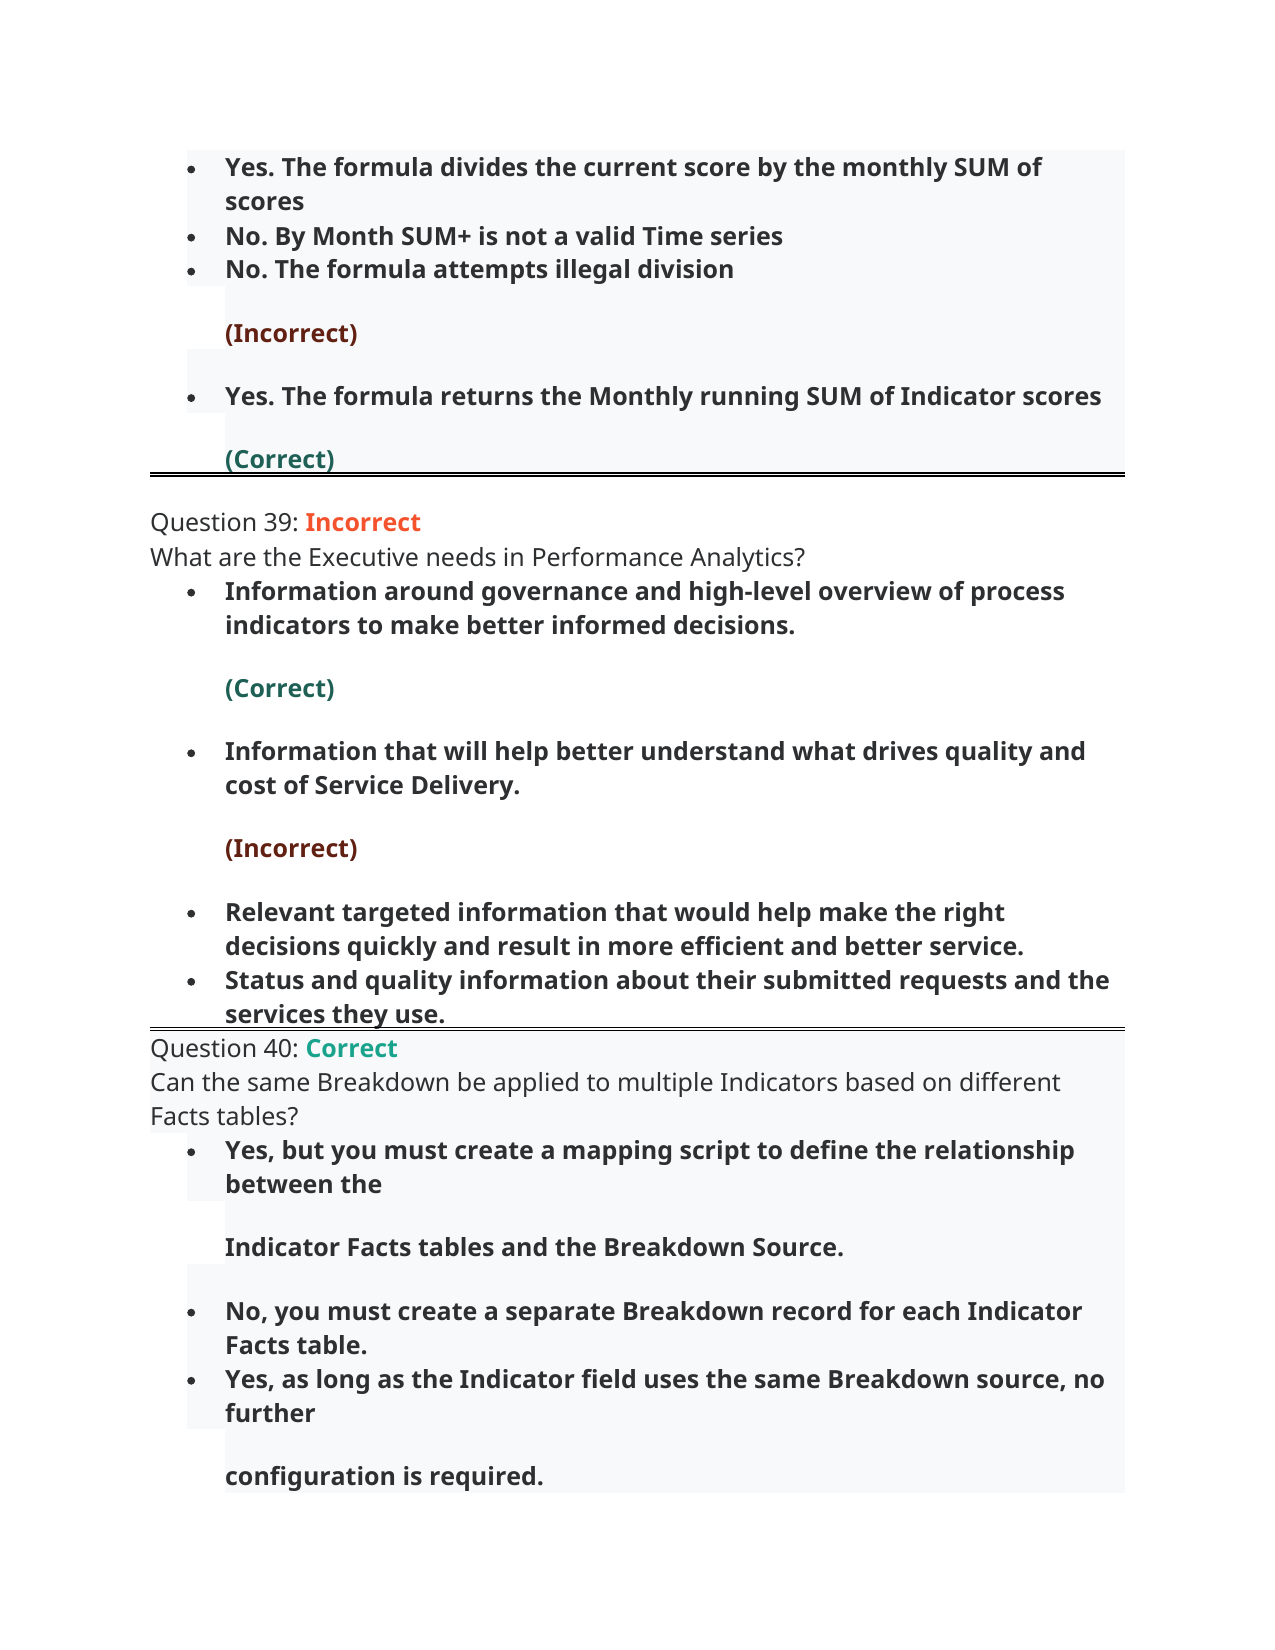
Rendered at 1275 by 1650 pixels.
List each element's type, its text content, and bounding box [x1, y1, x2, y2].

list No, you must create a separate Breakdown record for each Indicator Facts table. [187, 1293, 1125, 1361]
text Can the same Breakdown be applied to multiple Indicators based on different Facts tables? [150, 1064, 1125, 1133]
list Relevant targeted information that would help make the right decisions quickly and result in more efficient and better service. [187, 894, 1125, 962]
text Question 40: Correct [150, 1031, 1125, 1064]
list No. The formula attempts illegal division [187, 252, 1125, 286]
text (Incorrect) [225, 831, 1125, 865]
text What are the Executive needs in Performance Analytics? [150, 539, 1125, 573]
list Yes, as long as the Indicator field uses the same Breakdown source, no further [187, 1361, 1125, 1429]
text Question 39: Incorrect [150, 505, 1125, 539]
text (Correct) [225, 442, 1125, 472]
list Status and quality information about their submitted requests and the services they use. [187, 962, 1125, 1027]
text configuration is required. [225, 1459, 1125, 1493]
text (Correct) [225, 671, 1125, 704]
list Information that will help better understand what drives quality and cost of Service Delivery. [187, 734, 1125, 802]
list Information around governance and high-level overview of process indicators to make better informed decisions. [187, 573, 1125, 641]
text Indicator Facts tables and the Breakdown Source. [225, 1230, 1125, 1264]
text (Incorrect) [225, 315, 1125, 349]
list Yes. The formula divides the current score by the monthly SUM of scores [187, 150, 1125, 218]
list Yes, but you must create a mapping script to define the relationship between the [187, 1133, 1125, 1201]
list No. By Month SUM+ is not a valid Time series [187, 218, 1125, 252]
list Yes. The formula returns the Monthly running SUM of Indicator scores [187, 379, 1125, 413]
